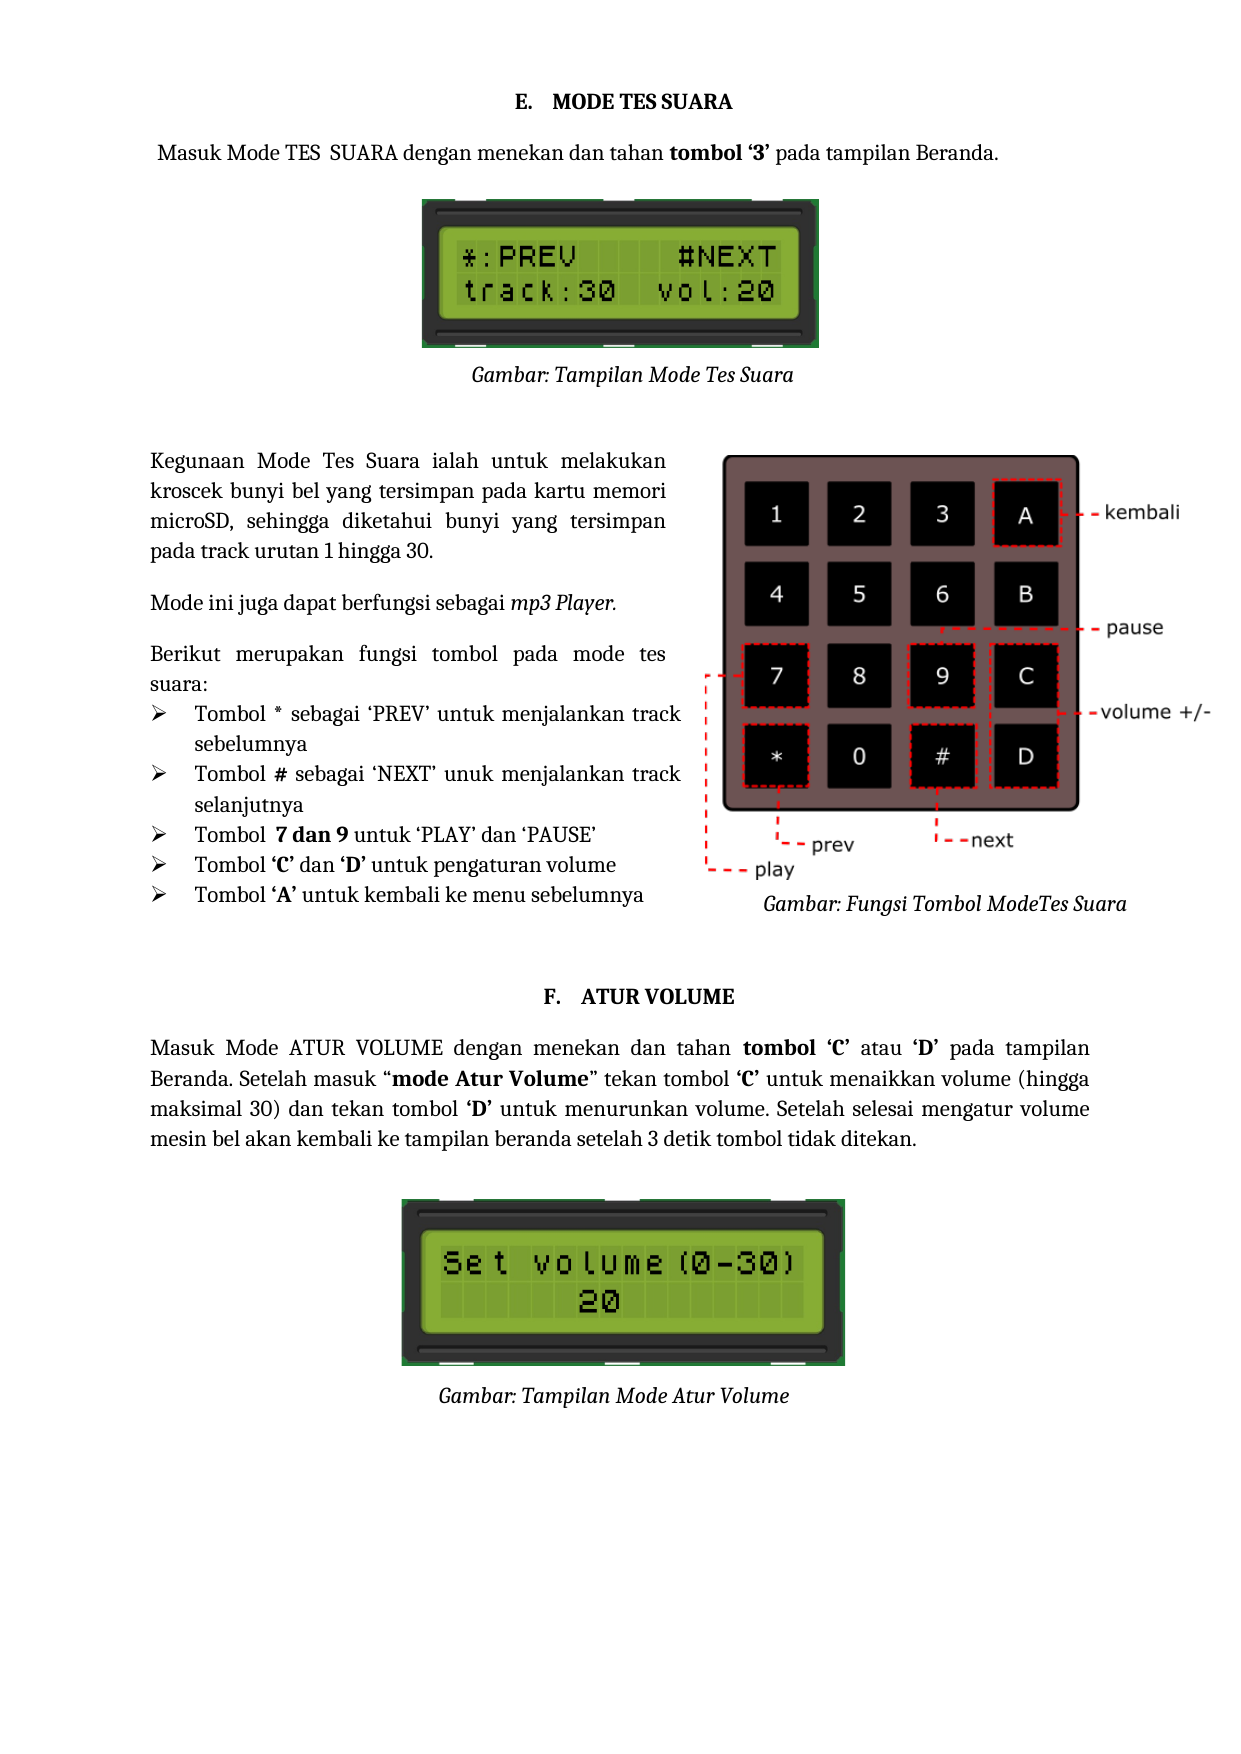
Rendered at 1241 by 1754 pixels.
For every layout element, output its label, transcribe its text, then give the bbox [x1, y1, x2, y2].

text Masuk Mode TES SUARA dengan menekan dan tahan tombol ‘3’ pada tampilan Beranda. [157, 140, 1090, 166]
text Masuk Mode ATUR VOLUME dengan menekan dan tahan tombol ‘C’ atau ‘D’ pada tampilan Beranda. Setelah masuk “mode Atur Volume” tekan tombol ‘C’ untuk menaikkan volume (hingga maksimal 30) dan tekan tombol ‘D’ untuk menurunkan volume. Setelah selesai mengatur volume mesin bel akan kembali ke tampilan beranda setelah 3 detik tombol tidak ditekan. [150, 1035, 1090, 1152]
list MODE TES SUARA [157, 89, 1090, 115]
picture [401, 1199, 846, 1366]
list Tombol 7 dan 9 untuk ‘PLAY’ dan ‘PAUSE’ [150, 822, 667, 848]
list Tombol ‘A’ untuk kembali ke menu sebelumnya [150, 882, 667, 908]
text Berikut merupakan fungsi tombol pada mode tes suara: [150, 640, 667, 697]
picture [421, 199, 819, 348]
list Tombol ‘C’ dan ‘D’ untuk pengaturan volume [150, 852, 667, 878]
list Tombol # sebagai ‘NEXT’ unuk menjalankan track selanjutnya [150, 761, 682, 818]
text Kegunaan Mode Tes Suara ialah untuk melakukan kroscek bunyi bel yang tersimpan pada kartu memori microSD, sehingga diketahui bunyi yang tersimpan pada track urutan 1 hingga 30. [150, 448, 667, 564]
list Tombol * sebagai ‘PREV’ untuk menjalankan track sebelumnya [150, 701, 682, 757]
list ATUR VOLUME [187, 984, 1090, 1010]
picture [704, 455, 1216, 880]
text Mode ini juga dapat berfungsi sebagai mp3 Player. [150, 589, 667, 616]
